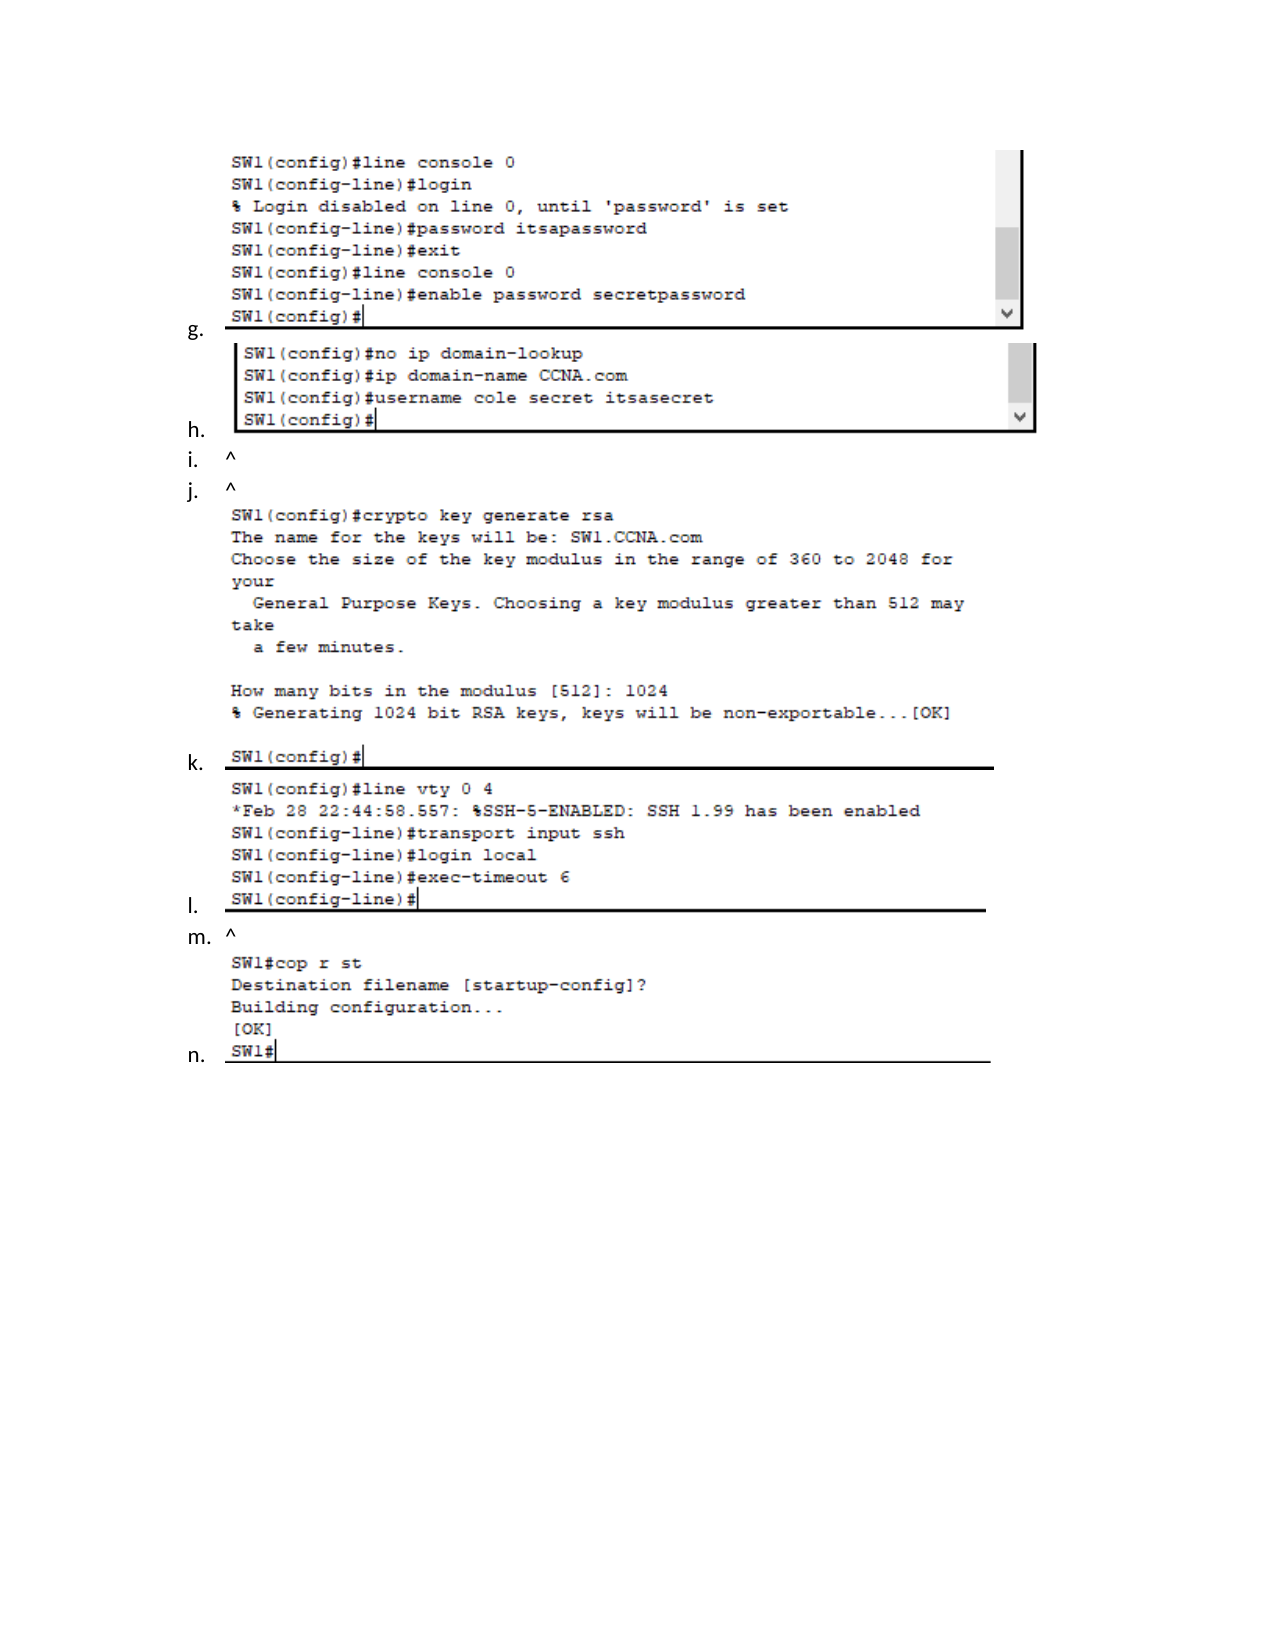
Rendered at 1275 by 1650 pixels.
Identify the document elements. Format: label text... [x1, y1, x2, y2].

picture [225, 506, 994, 770]
picture [225, 777, 986, 914]
picture [225, 343, 1046, 438]
list ^ [187, 476, 1125, 504]
list ^ [187, 922, 1125, 950]
picture [225, 150, 1030, 336]
picture [225, 952, 991, 1063]
list ^ [187, 446, 1125, 473]
